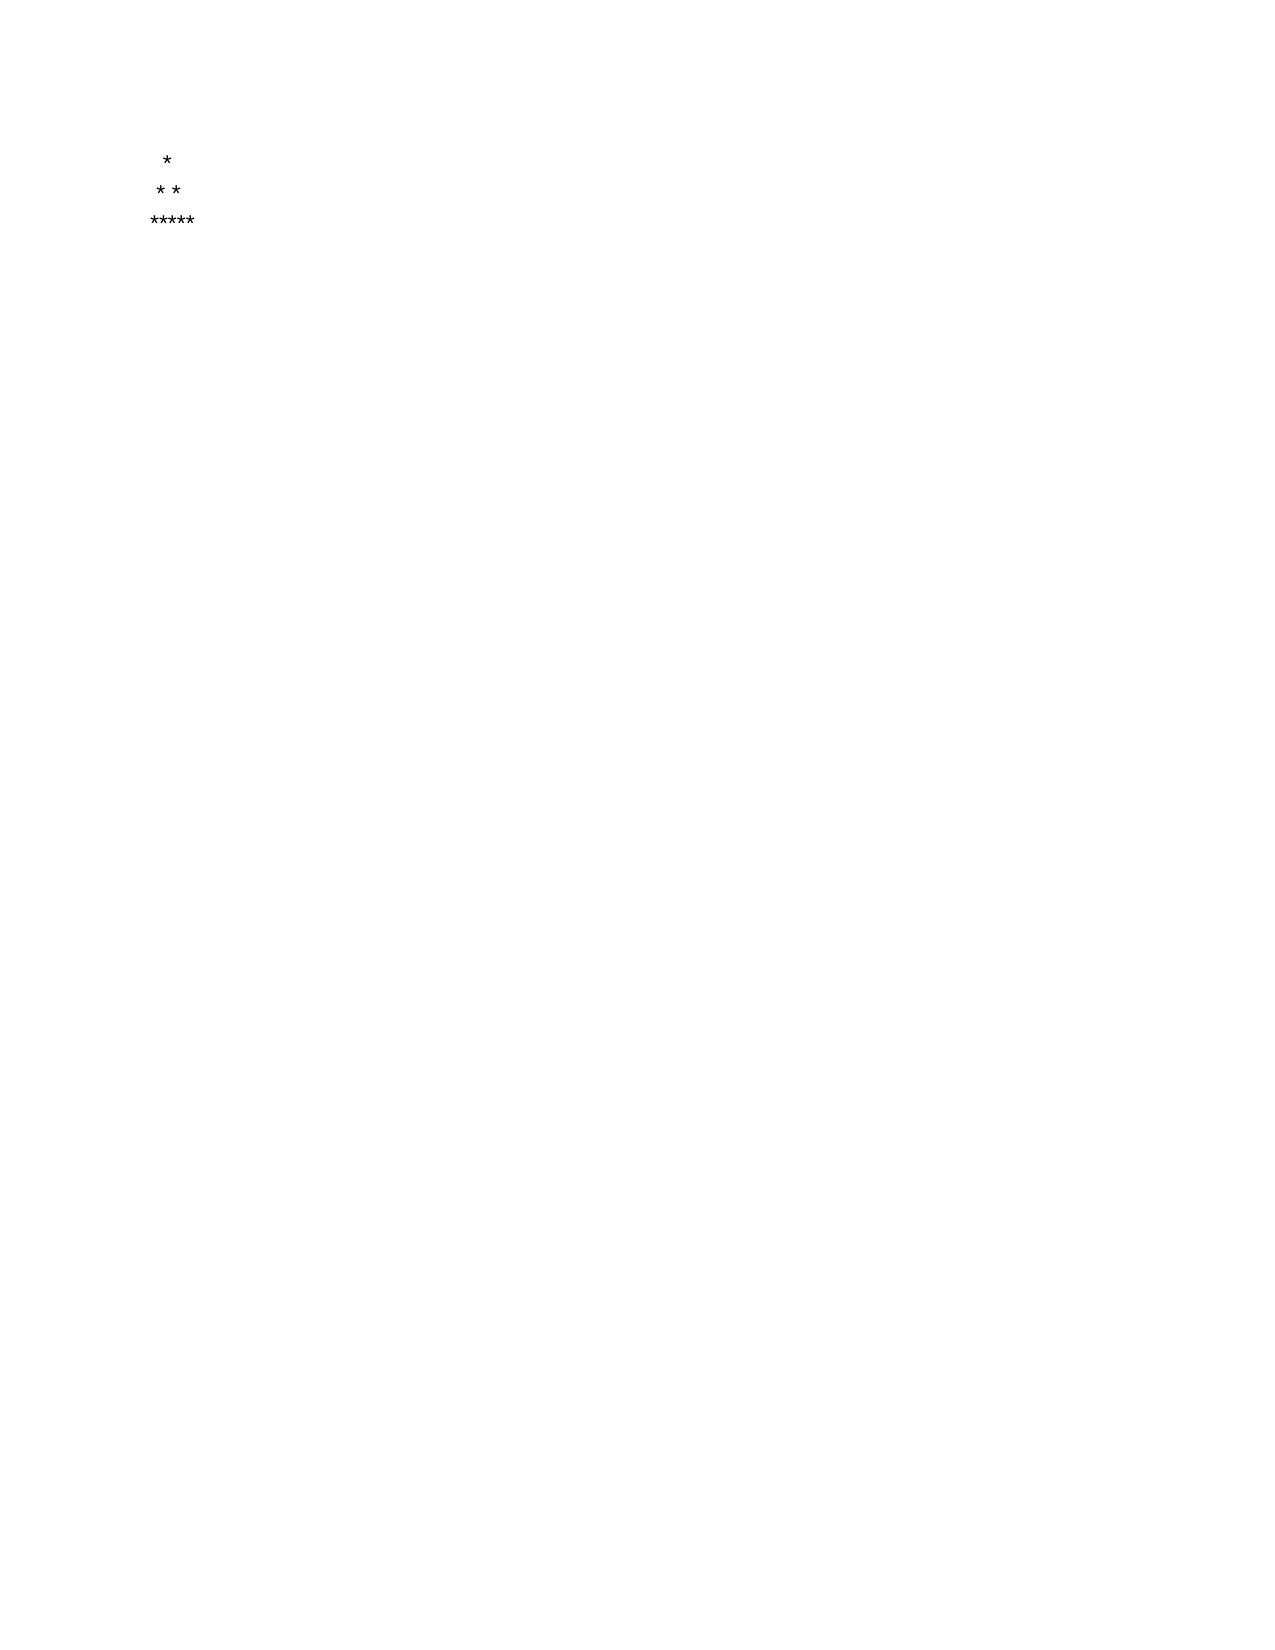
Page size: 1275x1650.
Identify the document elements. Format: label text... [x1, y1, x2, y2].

text * [150, 150, 1125, 176]
text * * [150, 180, 1125, 207]
text ***** [150, 210, 1125, 237]
